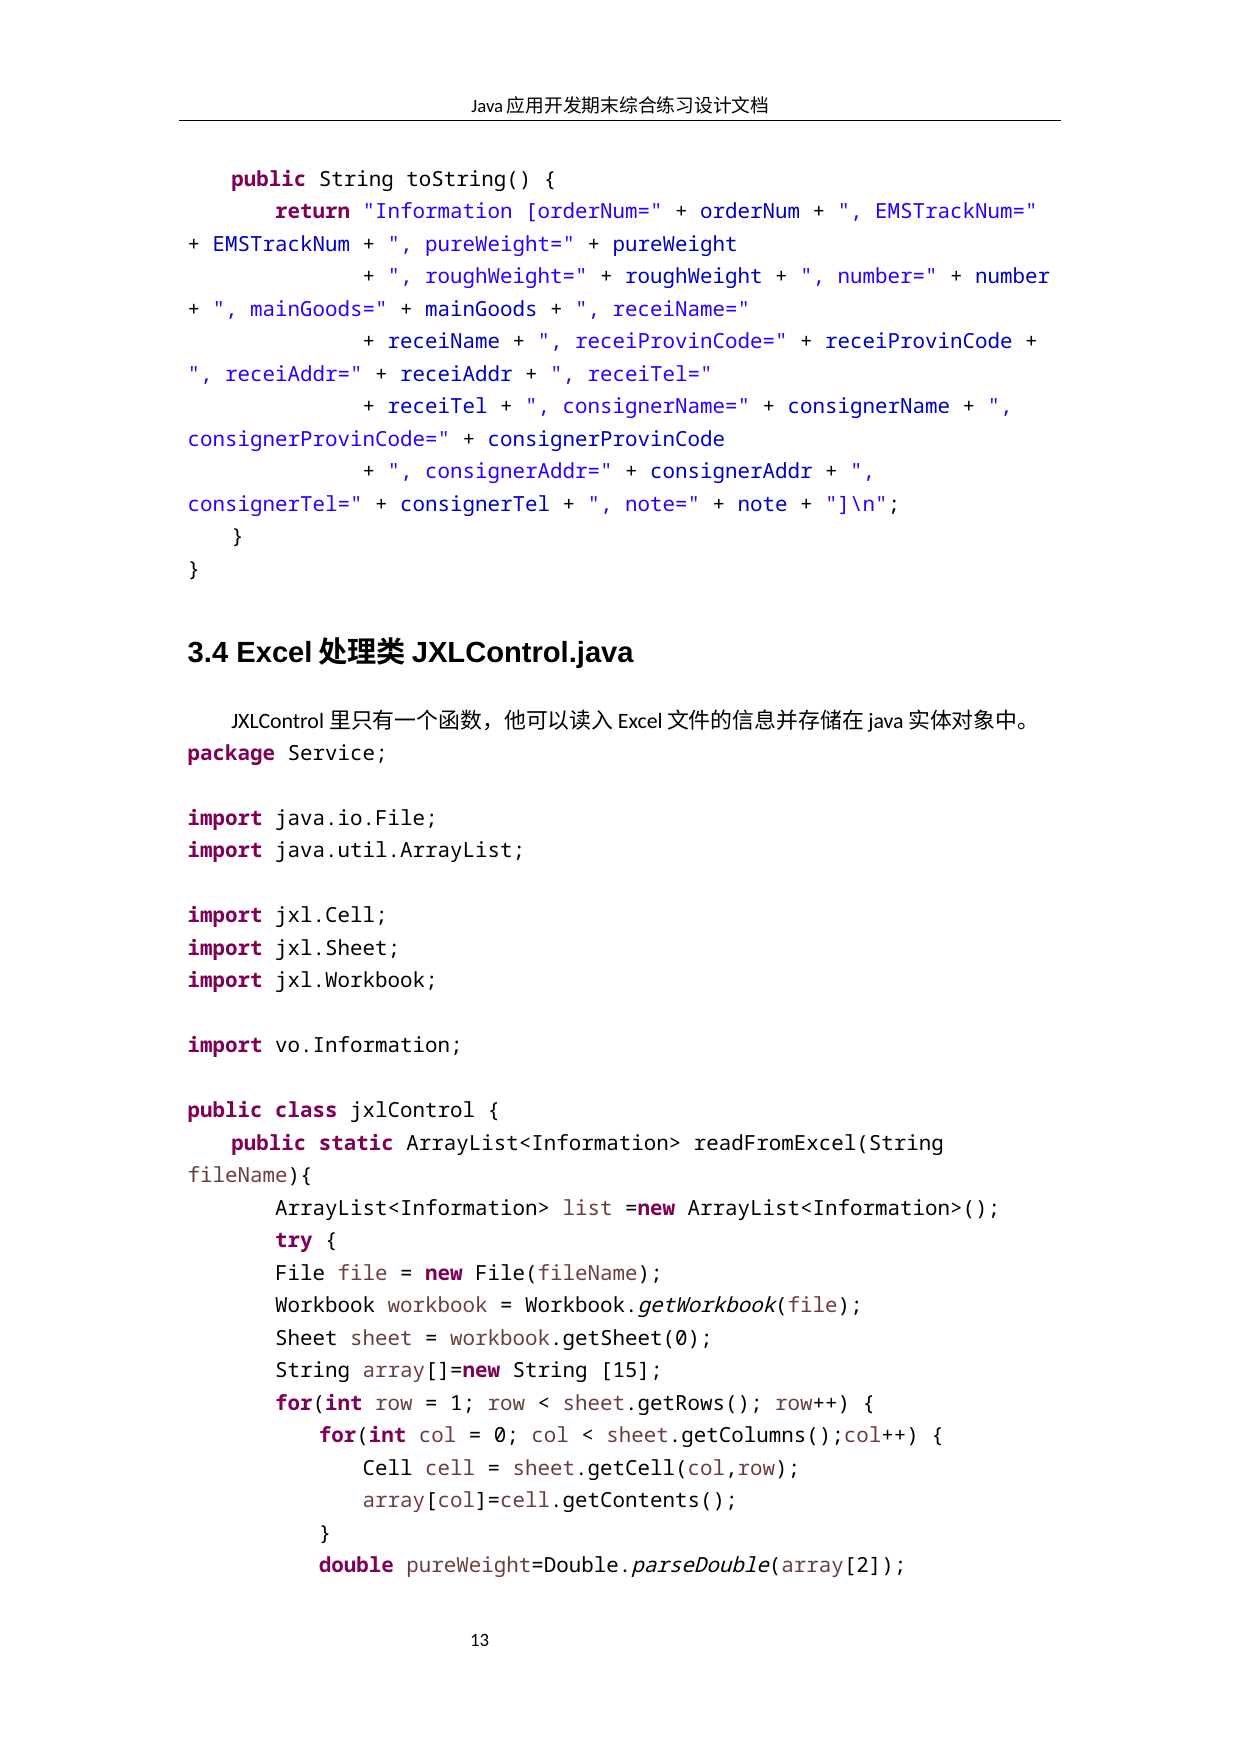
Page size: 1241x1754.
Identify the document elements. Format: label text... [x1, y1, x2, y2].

text } [187, 1516, 1053, 1548]
subtitle 3.4 Excel处理类JXLControl.java [187, 617, 1053, 682]
text Cell cell = sheet.getCell(col,row); [187, 1451, 1053, 1483]
text Workbook workbook = Workbook.getWorkbook(file); [187, 1288, 1053, 1321]
text ArrayList<Information> list =new ArrayList<Information>(); [187, 1191, 1053, 1223]
text JXLControl 里只有一个函数，他可以读入Excel文件的信息并存储在java实体对象中。 [187, 703, 1053, 736]
text for(int col = 0; col < sheet.getColumns();col++) { [187, 1418, 1053, 1451]
text public class jxlControl { [187, 1093, 1053, 1126]
text + receiTel + ", consignerName=" + consignerName + ", consignerProvinCode=" + consignerProvinCode [187, 389, 1053, 454]
text import java.util.ArrayList; [187, 833, 1053, 866]
text public static ArrayList<Information> readFromExcel(String fileName){ [187, 1126, 1053, 1191]
text for(int row = 1; row < sheet.getRows(); row++) { [187, 1386, 1053, 1418]
text + ", consignerAddr=" + consignerAddr + ", consignerTel=" + consignerTel + ", note=" + note + "]\n"; [187, 454, 1053, 519]
text package Service; [187, 736, 1053, 768]
text } [187, 552, 1053, 584]
text public String toString() { [187, 162, 1053, 194]
text try { [187, 1223, 1053, 1256]
text + receiName + ", receiProvinCode=" + receiProvinCode + ", receiAddr=" + receiAddr + ", receiTel=" [187, 324, 1053, 389]
text Sheet sheet = workbook.getSheet(0); [187, 1321, 1053, 1353]
text import vo.Information; [187, 1028, 1053, 1061]
text return "Information [orderNum=" + orderNum + ", EMSTrackNum=" + EMSTrackNum + ", pureWeight=" + pureWeight [187, 194, 1053, 259]
text + ", roughWeight=" + roughWeight + ", number=" + number + ", mainGoods=" + mainGoods + ", receiName=" [187, 259, 1053, 324]
text import jxl.Workbook; [187, 963, 1053, 996]
text import jxl.Sheet; [187, 931, 1053, 963]
text array[col]=cell.getContents(); [187, 1483, 1053, 1516]
text import java.io.File; [187, 801, 1053, 833]
text double pureWeight=Double.parseDouble(array[2]); [187, 1548, 1053, 1581]
text import jxl.Cell; [187, 898, 1053, 931]
text File file = new File(fileName); [187, 1256, 1053, 1288]
text } [187, 519, 1053, 552]
text String array[]=new String [15]; [187, 1353, 1053, 1386]
